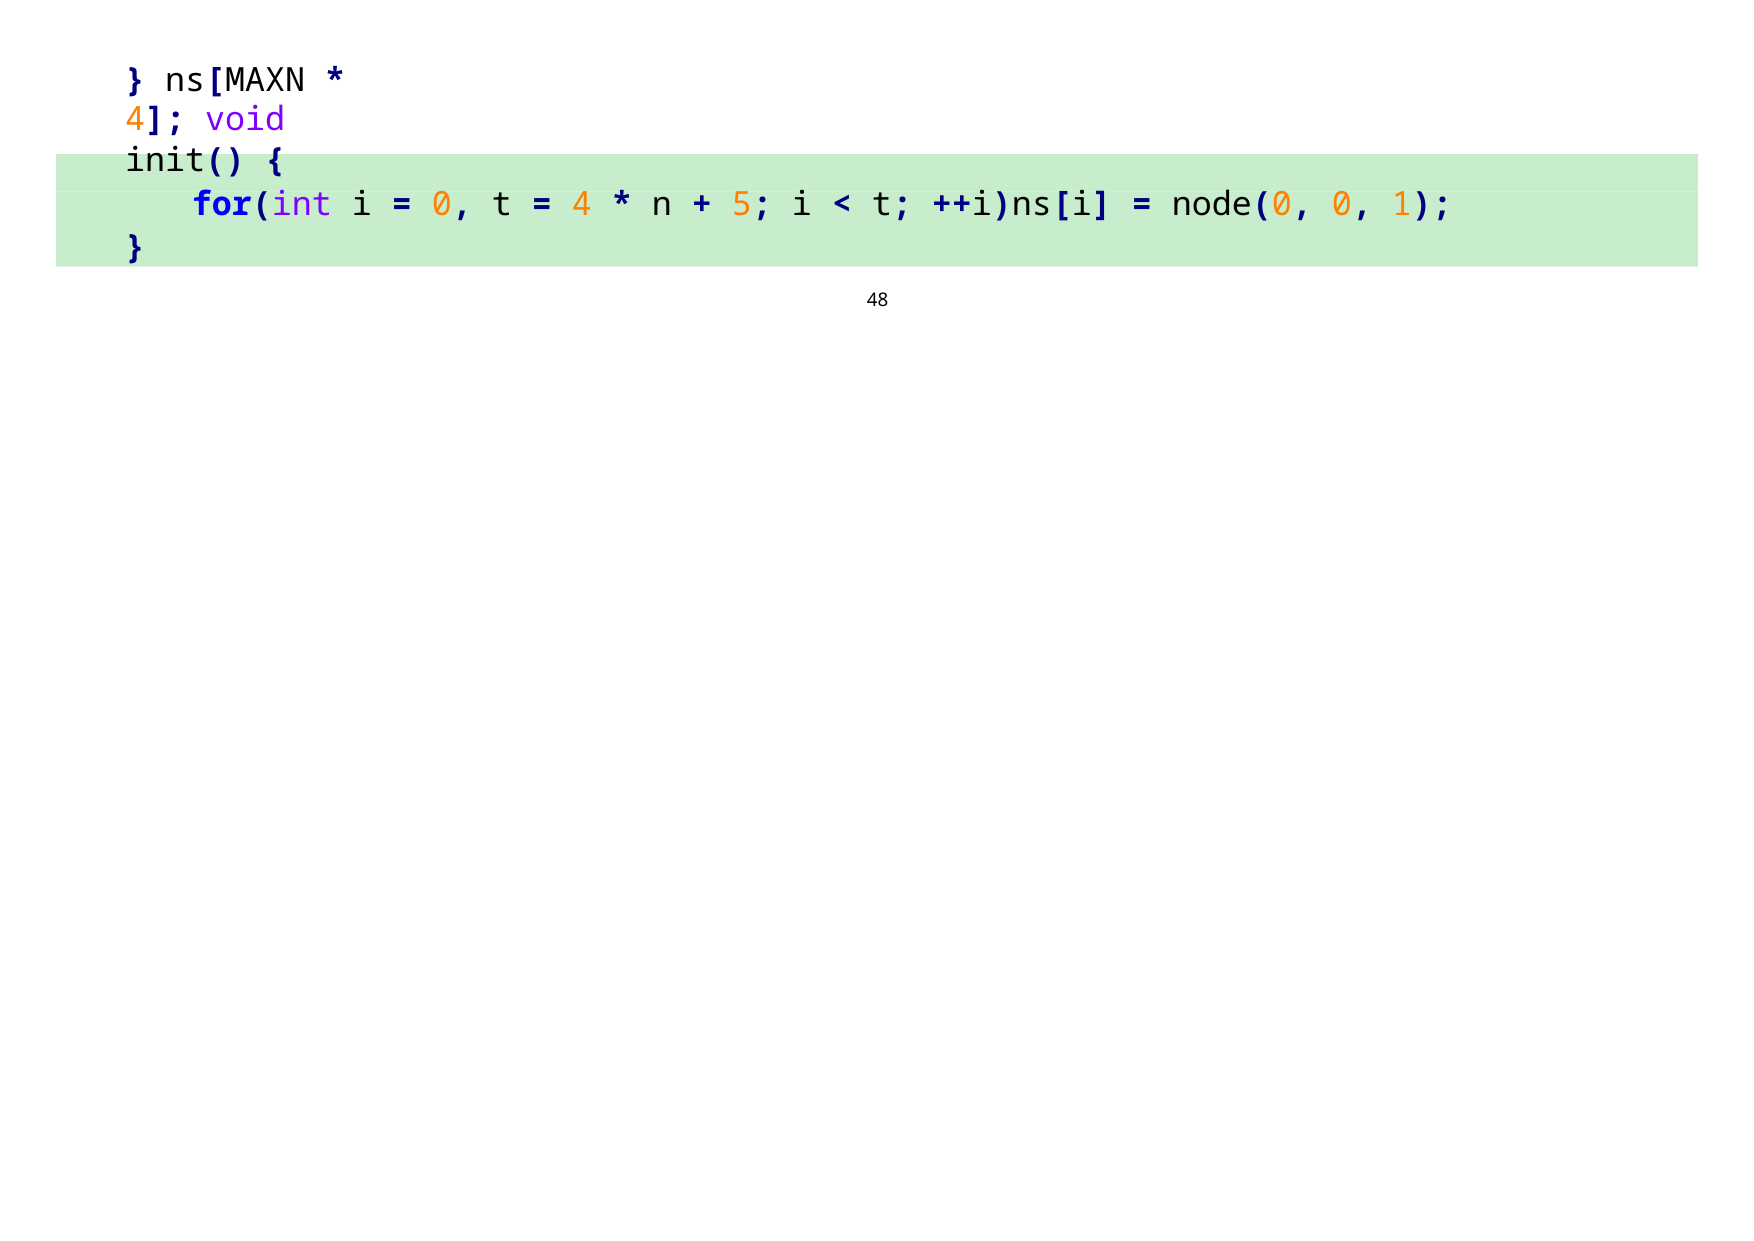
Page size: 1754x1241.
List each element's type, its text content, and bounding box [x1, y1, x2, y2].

text } [125, 224, 1604, 267]
text for(int i = 0, t = 4 * n + 5; i < t; ++i)ns[i] = node(0, 0, 1); [192, 181, 1604, 224]
text } ns[MAXN * 4]; void init() { [125, 58, 400, 181]
text 48 [867, 291, 1604, 310]
